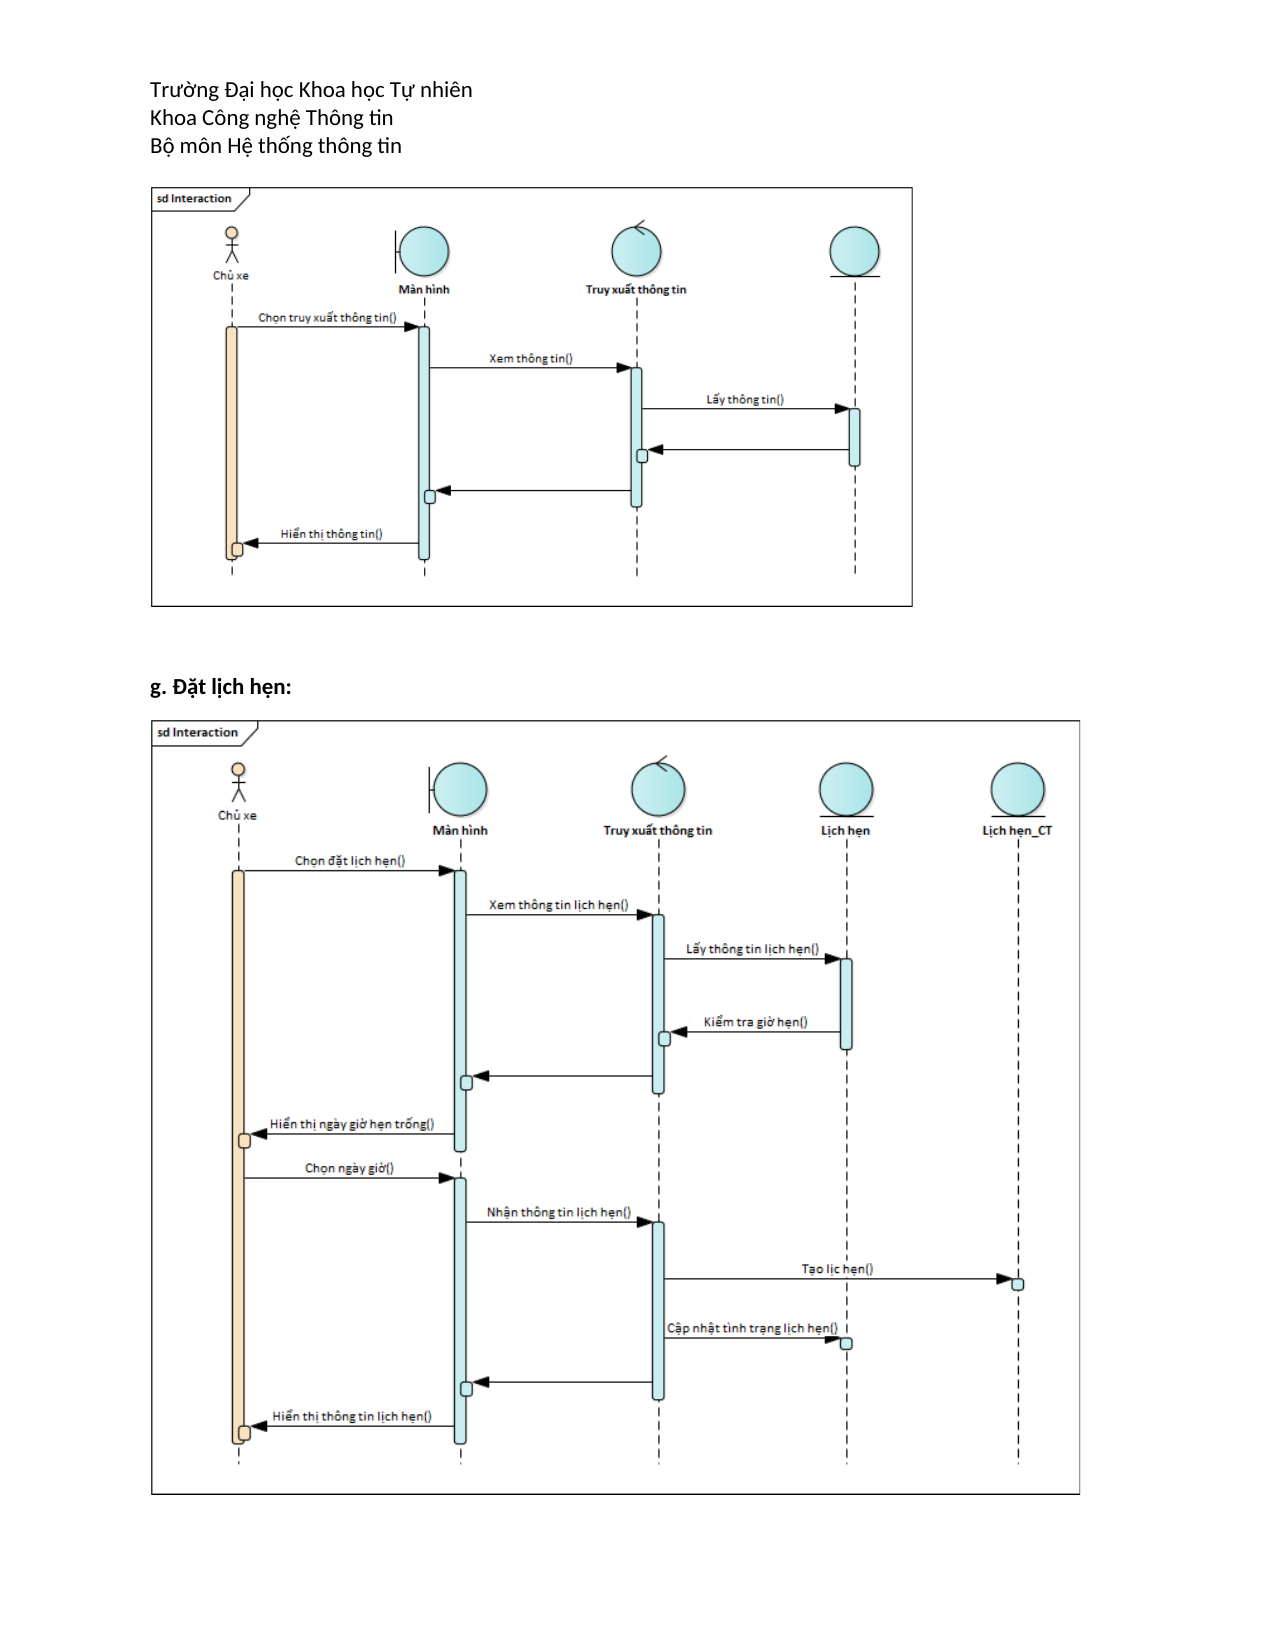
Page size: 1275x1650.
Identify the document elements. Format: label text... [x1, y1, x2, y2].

picture [150, 719, 1080, 1495]
picture [150, 187, 913, 607]
text g. Đặt lịch hẹn: [150, 672, 1125, 701]
